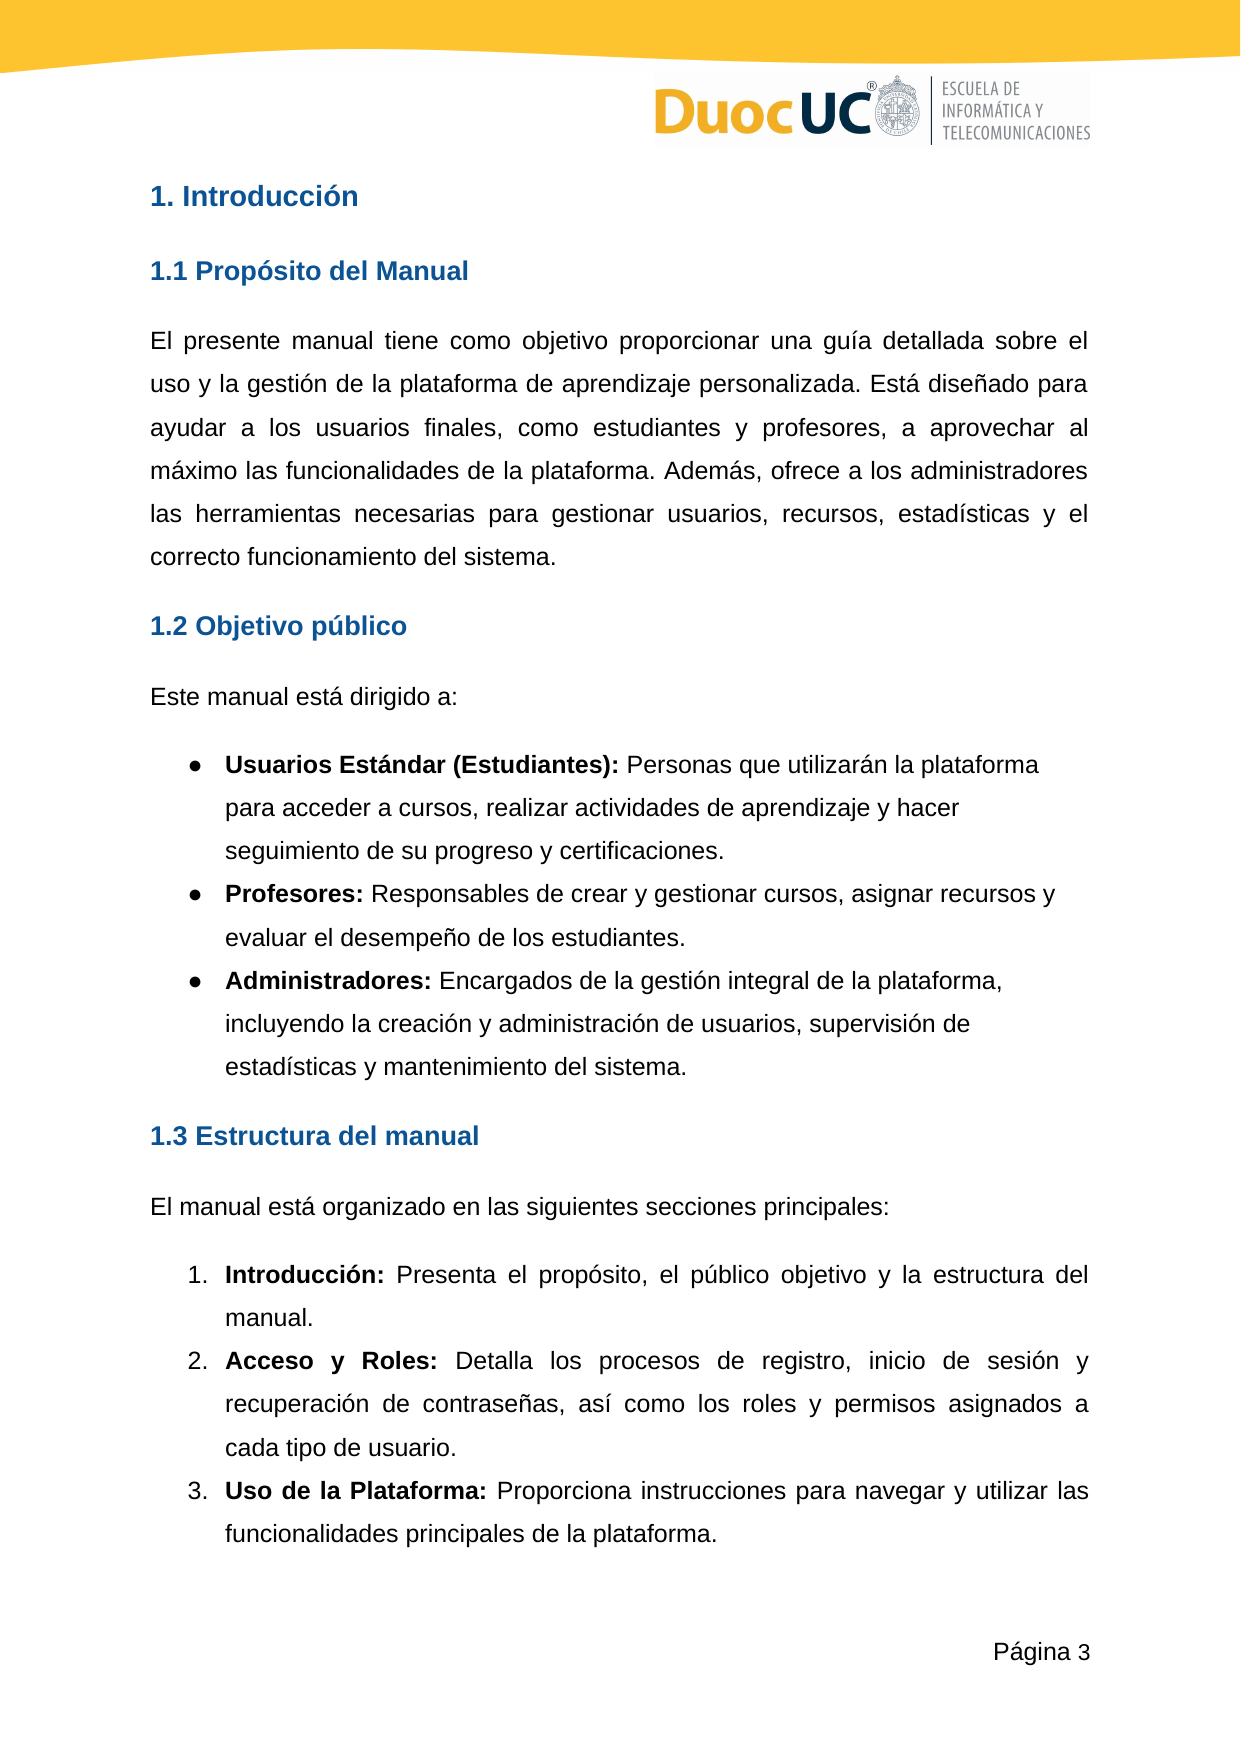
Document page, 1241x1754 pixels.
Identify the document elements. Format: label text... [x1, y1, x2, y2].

text Este manual está dirigido a: [150, 682, 1090, 711]
picture [0, 0, 1241, 147]
text El presente manual tiene como objetivo proporcionar una guía detallada sobre el uso y la gestión de la plataforma de aprendizaje personalizada. Está diseñado para ayudar a los usuarios finales, como estudiantes y profesores, a aprovechar al máximo las funcionalidades de la plataforma. Además, ofrece a los administradores las herramientas necesarias para gestionar usuarios, recursos, estadísticas y el correcto funcionamiento del sistema. [150, 326, 1090, 571]
text El manual está organizado en las siguientes secciones principales: [150, 1192, 1090, 1221]
subtitle 1.2 Objetivo público [150, 610, 1090, 641]
list Acceso y Roles: Detalla los procesos de registro, inicio de sesión y recuperación de contraseñas, así como los roles y permisos asignados a cada tipo de usuario. [187, 1346, 1090, 1461]
list Introducción: Presenta el propósito, el público objetivo y la estructura del manual. [187, 1260, 1090, 1332]
list Uso de la Plataforma: Proporciona instrucciones para navegar y utilizar las funcionalidades principales de la plataforma. [187, 1476, 1090, 1548]
subtitle 1.3 Estructura del manual [150, 1120, 1090, 1151]
list Usuarios Estándar (Estudiantes): Personas que utilizarán la plataforma para acceder a cursos, realizar actividades de aprendizaje y hacer seguimiento de su progreso y certificaciones. [187, 750, 1090, 865]
list Profesores: Responsables de crear y gestionar cursos, asignar recursos y evaluar el desempeño de los estudiantes. [187, 879, 1090, 951]
list Administradores: Encargados de la gestión integral de la plataforma, incluyendo la creación y administración de usuarios, supervisión de estadísticas y mantenimiento del sistema. [187, 966, 1090, 1081]
subtitle 1. Introducción [150, 179, 1090, 213]
subtitle 1.1 Propósito del Manual [150, 254, 1090, 286]
